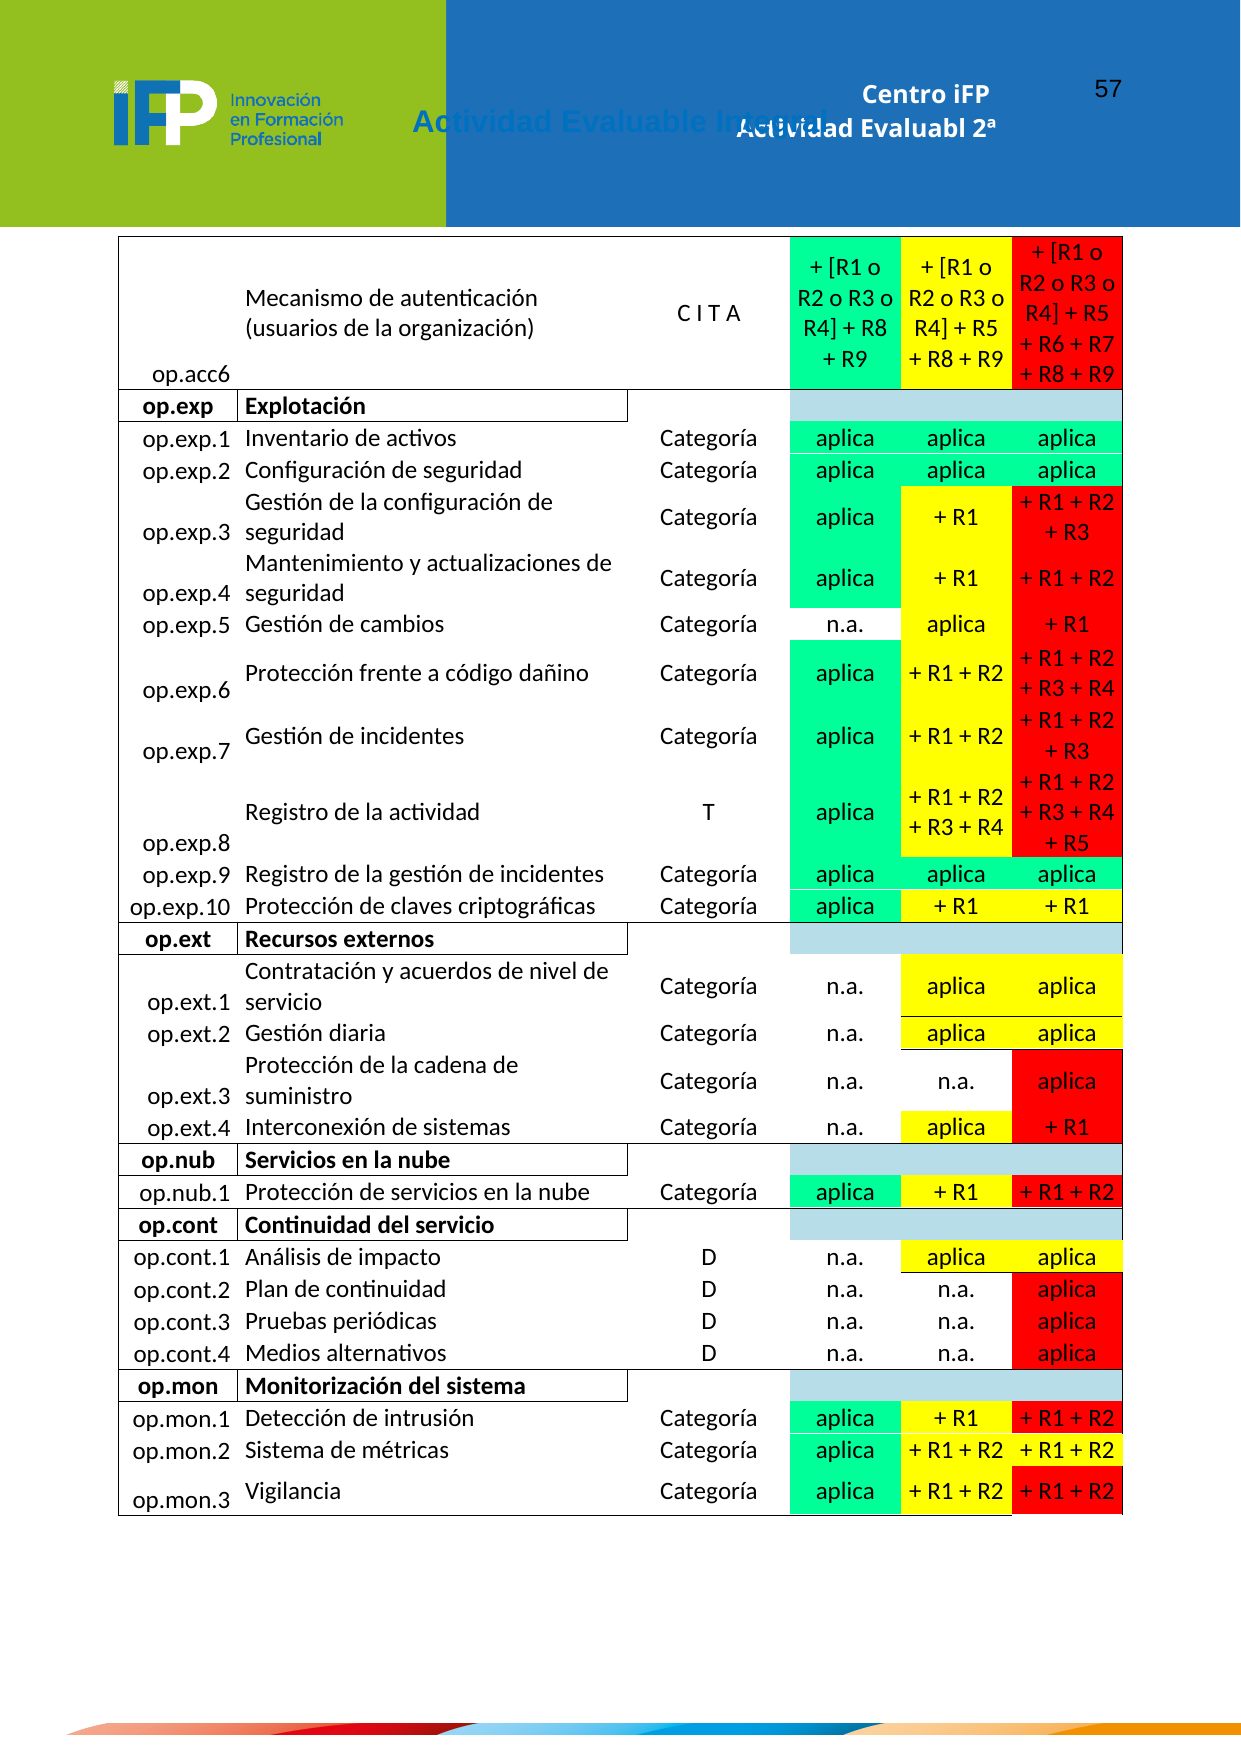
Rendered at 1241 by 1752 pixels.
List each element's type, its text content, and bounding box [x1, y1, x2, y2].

table_cell aplica [790, 1175, 901, 1207]
table_cell op.mon [119, 1370, 237, 1401]
table_cell + R1 + R2 [1012, 1434, 1123, 1466]
table_cell + R1 + R2 + R3 + R4 [901, 766, 1012, 857]
table_cell C I T A [628, 237, 789, 389]
table_cell op.exp.10 [119, 890, 237, 922]
table_cell aplica [790, 1434, 901, 1466]
table_cell op.exp.5 [119, 608, 237, 640]
table_cell aplica [901, 1017, 1012, 1048]
table_cell Categoría [628, 1111, 789, 1143]
table_cell [790, 1144, 901, 1175]
table_cell Categoría [628, 421, 789, 453]
table_cell Categoría [628, 1466, 789, 1514]
table_cell Vigilancia [238, 1466, 628, 1514]
table_cell Categoría [628, 640, 789, 705]
table_cell [1012, 1370, 1122, 1401]
table_cell + R1 [1012, 1111, 1122, 1143]
table_cell op.ext.1 [119, 955, 237, 1016]
table_cell [1012, 923, 1122, 954]
picture [847, 1723, 1241, 1735]
table_cell aplica [790, 640, 901, 705]
table_cell [628, 1209, 789, 1240]
table_cell + R1 [1012, 890, 1122, 922]
table_cell aplica [1012, 421, 1122, 453]
table_cell n.a. [790, 608, 901, 640]
table_cell op.cont [119, 1209, 237, 1240]
table_cell Gestión de incidentes [238, 705, 628, 766]
table_cell aplica [901, 1111, 1012, 1143]
table_cell op.ext.3 [119, 1049, 237, 1111]
table_cell n.a. [790, 1337, 901, 1369]
table_cell aplica [790, 454, 901, 486]
table_cell [790, 923, 901, 954]
table_cell op.ext.4 [119, 1111, 237, 1143]
picture [0, 1723, 669, 1735]
table_cell + R1 + R2 [1012, 547, 1122, 608]
table_cell Categoría [628, 547, 789, 608]
table_cell Configuración de seguridad [238, 454, 628, 486]
table_cell [790, 390, 901, 421]
table_cell Gestión de cambios [238, 608, 628, 640]
table_cell n.a. [790, 954, 901, 1016]
table_cell aplica [790, 705, 901, 766]
table_cell op.nub [119, 1144, 237, 1175]
table_cell Análisis de impacto [238, 1241, 628, 1272]
picture [101, 66, 353, 151]
table_cell Categoría [628, 1434, 789, 1466]
table_cell op.exp.3 [119, 486, 237, 547]
table_cell + R1 + R2 + R3 + R4 + R5 [1012, 766, 1122, 857]
table_cell n.a. [790, 1016, 901, 1048]
table_cell + R1 [901, 486, 1012, 547]
table_cell aplica [790, 486, 901, 547]
table_cell aplica [790, 1401, 901, 1433]
table_cell aplica [790, 857, 901, 889]
table_cell D [628, 1272, 789, 1304]
table_cell Monitorización del sistema [238, 1370, 627, 1401]
table_cell n.a. [901, 1273, 1012, 1304]
table_cell Interconexión de sistemas [238, 1111, 628, 1143]
table_cell + R1 + R2 + R3 [1012, 486, 1122, 547]
table_cell Categoría [628, 1401, 789, 1433]
table_cell [1012, 390, 1122, 421]
table_cell n.a. [901, 1337, 1012, 1369]
table_cell + [R1 o R2 o R3 o R4] + R5 + R6 + R7 + R8 + R9 [1012, 237, 1122, 389]
table_cell [901, 1144, 1012, 1175]
table_cell Mantenimiento y actualizaciones de seguridad [238, 547, 628, 608]
table_cell op.mon.1 [119, 1402, 237, 1433]
table_cell Protección de claves criptográficas [238, 890, 628, 922]
table_cell aplica [1012, 1273, 1122, 1304]
table_cell + R1 [901, 1401, 1012, 1433]
table_cell + R1 + R2 [1012, 1401, 1122, 1433]
table_cell op.exp.9 [119, 857, 237, 889]
table_cell D [628, 1240, 789, 1272]
table_cell + R1 [1012, 608, 1122, 640]
table_cell Categoría [628, 890, 789, 922]
table_cell aplica [790, 890, 901, 922]
table_cell op.exp.8 [119, 766, 237, 857]
table_cell Categoría [628, 1175, 789, 1207]
table_cell op.exp.6 [119, 640, 237, 705]
table_cell + R1 + R2 [901, 640, 1012, 705]
table_cell aplica [901, 954, 1012, 1016]
table_cell Registro de la actividad [238, 766, 628, 857]
table_cell aplica [1012, 1240, 1123, 1272]
table_cell [628, 923, 789, 954]
table_cell Pruebas periódicas [238, 1304, 628, 1337]
table_cell Categoría [628, 705, 789, 766]
table_cell Categoría [628, 954, 789, 1016]
table_cell aplica [1012, 857, 1122, 889]
table_cell Inventario de activos [238, 422, 628, 453]
table_cell + R1 + R2 [901, 1434, 1012, 1466]
table_cell Categoría [628, 608, 789, 640]
table_cell + [R1 o R2 o R3 o R4] + R5 + R8 + R9 [901, 237, 1012, 389]
table_cell aplica [1012, 454, 1122, 486]
table_cell aplica [1012, 1337, 1122, 1369]
table_cell Contratación y acuerdos de nivel de servicio [238, 955, 628, 1016]
table_cell n.a. [901, 1050, 1012, 1111]
table_cell aplica [790, 547, 901, 608]
table_cell n.a. [790, 1304, 901, 1337]
table_cell aplica [790, 421, 901, 453]
table_cell + R1 + R2 + R3 [1012, 705, 1122, 766]
table_cell Continuidad del servicio [238, 1209, 627, 1240]
table_cell [1012, 1209, 1122, 1240]
table_cell [901, 923, 1012, 954]
table_cell aplica [901, 608, 1012, 640]
table_cell Medios alternativos [238, 1337, 628, 1369]
table_cell op.ext.2 [119, 1016, 237, 1048]
table_cell [901, 1209, 1012, 1240]
table_cell n.a. [790, 1111, 901, 1143]
table_cell + R1 [901, 547, 1012, 608]
table_cell op.exp.4 [119, 547, 237, 608]
table_cell Categoría [628, 1049, 789, 1111]
table_cell Protección de servicios en la nube [238, 1176, 628, 1207]
table_cell op.exp.1 [119, 422, 237, 453]
table_cell + [R1 o R2 o R3 o R4] + R8 + R9 [790, 237, 901, 389]
table_cell n.a. [901, 1304, 1012, 1337]
table_cell op.ext [119, 923, 237, 954]
table_cell Categoría [628, 1016, 789, 1048]
table_cell op.cont.1 [119, 1241, 237, 1272]
table_cell Servicios en la nube [238, 1144, 627, 1175]
table_cell aplica [790, 766, 901, 857]
table_cell [628, 390, 789, 421]
table_cell + R1 + R2 + R3 + R4 + R5 + R6 [1012, 1466, 1122, 1514]
table_cell op.mon.3 [119, 1466, 237, 1514]
table_cell n.a. [790, 1272, 901, 1304]
table_cell aplica [901, 421, 1012, 453]
table_cell op.cont.2 [119, 1272, 237, 1304]
table_cell op.cont.4 [119, 1337, 237, 1369]
table_cell + R1 + R2 [901, 705, 1012, 766]
table_cell Protección de la cadena de suministro [238, 1049, 628, 1111]
table_cell Plan de continuidad [238, 1272, 628, 1304]
table_cell [901, 1370, 1012, 1401]
table_cell Gestión diaria [238, 1016, 628, 1048]
table_cell Detección de intrusión [238, 1402, 628, 1433]
table_cell op.exp.2 [119, 454, 237, 486]
table_cell [790, 1209, 901, 1240]
table_cell [790, 1370, 901, 1401]
table_cell op.nub.1 [119, 1176, 237, 1207]
table_cell Explotación [238, 390, 627, 421]
table_cell Protección frente a código dañino [238, 640, 628, 705]
table_cell op.exp.7 [119, 705, 237, 766]
table_cell aplica [1012, 1304, 1122, 1337]
table_cell + R1 + R2 [901, 1466, 1012, 1514]
table_cell aplica [901, 1240, 1012, 1272]
table_cell D [628, 1304, 789, 1337]
table_cell Sistema de métricas [238, 1434, 628, 1466]
table_cell T [628, 766, 789, 857]
table_cell op.exp [119, 390, 237, 421]
table_cell n.a. [790, 1240, 901, 1272]
table_cell Categoría [628, 454, 789, 486]
table_cell aplica [1012, 1016, 1123, 1048]
table_cell [628, 1144, 789, 1175]
table_cell Categoría [628, 486, 789, 547]
table_cell + R1 + R2 + R3 + R4 [1012, 640, 1122, 705]
table_cell aplica [1012, 1050, 1122, 1111]
table_cell Mecanismo de autenticación (usuarios de la organización) [238, 237, 628, 389]
table_cell D [628, 1337, 789, 1369]
table_cell n.a. [790, 1049, 901, 1111]
table_cell aplica [901, 454, 1012, 486]
table_cell [628, 1370, 789, 1401]
table_cell aplica [790, 1466, 901, 1514]
table_cell op.cont.3 [119, 1304, 237, 1337]
table_cell Registro de la gestión de incidentes [238, 857, 628, 889]
table_cell [1012, 1144, 1122, 1175]
table_cell op.acc6 [119, 237, 237, 389]
table_cell aplica [901, 857, 1012, 889]
table_cell aplica [1012, 954, 1123, 1016]
table_cell + R1 + R2 [1012, 1175, 1122, 1207]
table_cell Recursos externos [238, 923, 627, 954]
table_cell + R1 [901, 890, 1012, 922]
table_cell Categoría [628, 857, 789, 889]
table_cell + R1 [901, 1175, 1012, 1207]
table_cell op.mon.2 [119, 1434, 237, 1466]
table_cell Gestión de la configuración de seguridad [238, 486, 628, 547]
table_cell [901, 390, 1012, 421]
